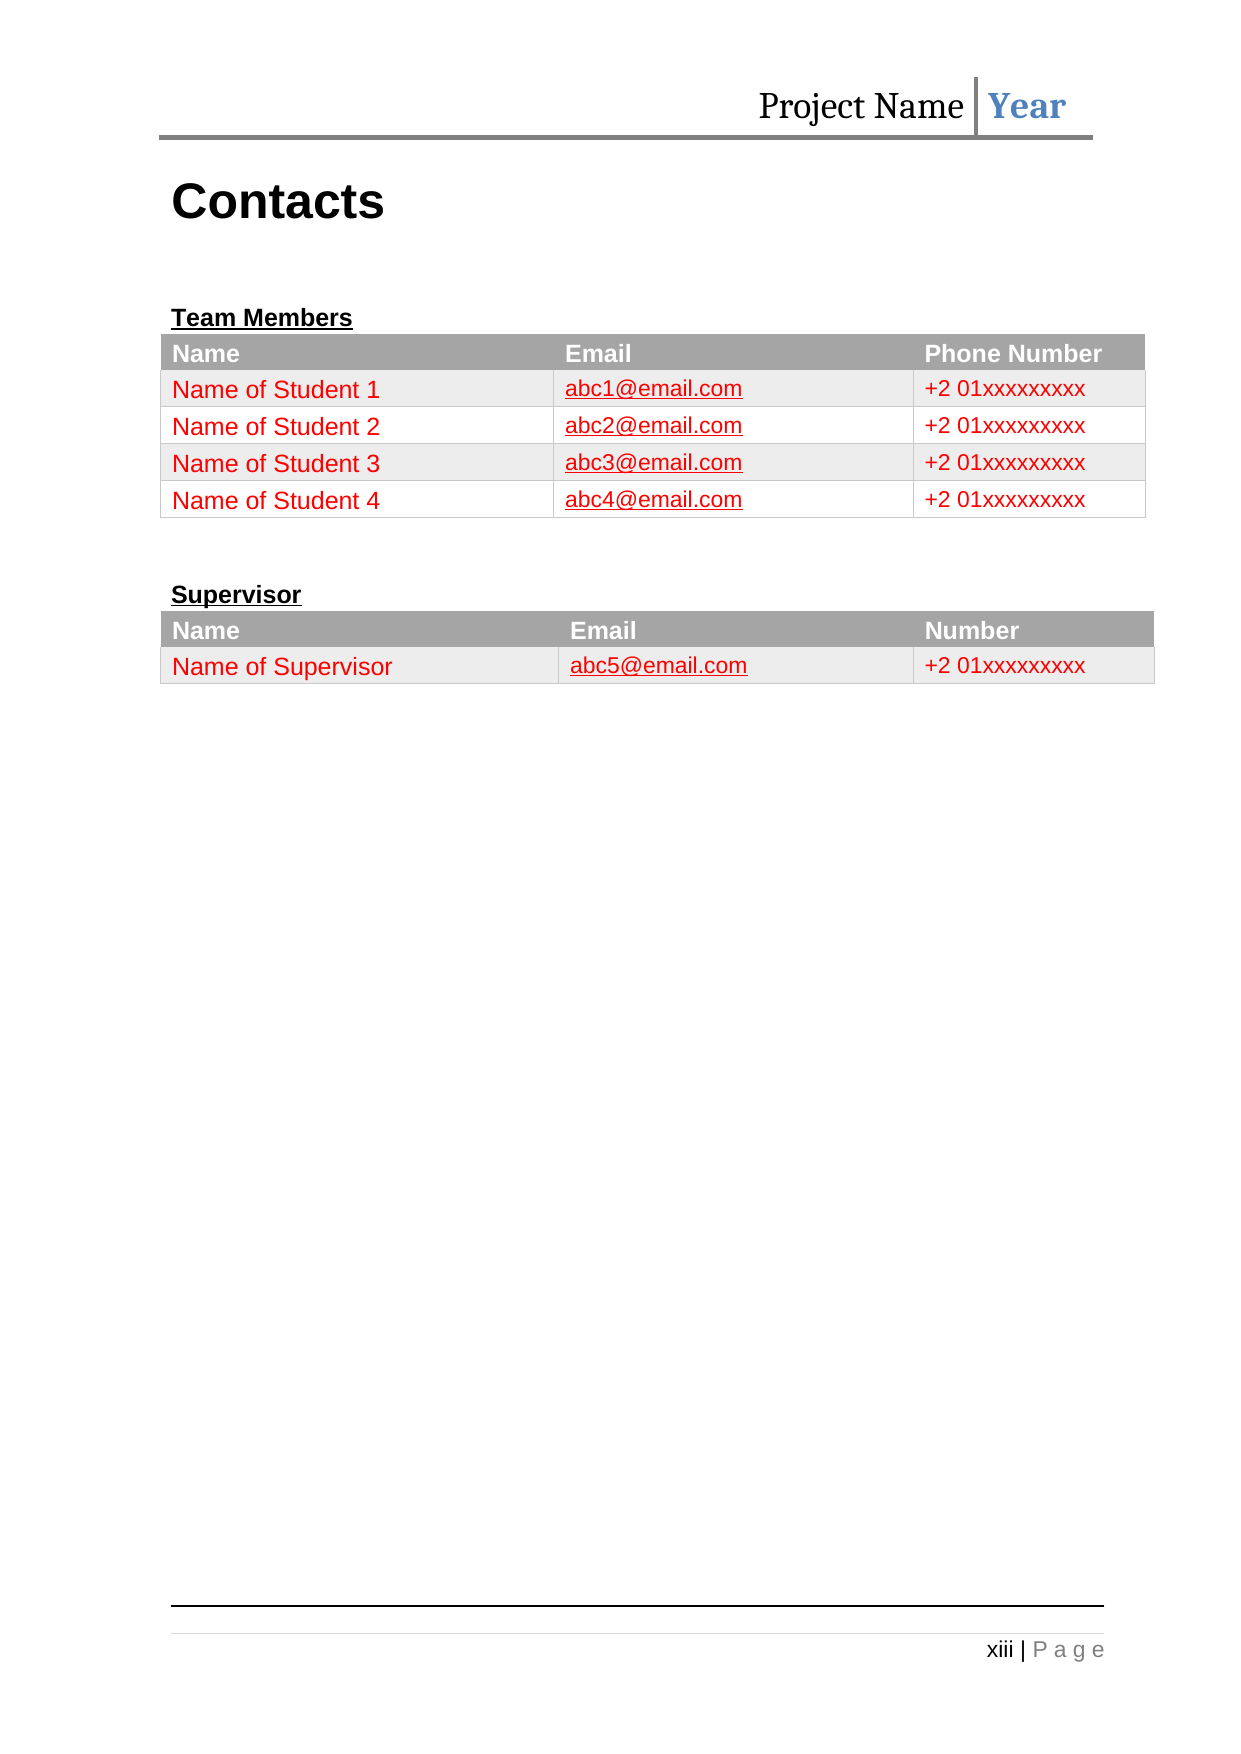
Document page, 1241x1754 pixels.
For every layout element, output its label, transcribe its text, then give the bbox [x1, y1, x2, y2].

table_cell Name of Student 4 [161, 481, 553, 517]
table_header Phone Number [913, 334, 1145, 370]
text Contacts [171, 171, 1104, 229]
table_cell abc1@email.com [554, 370, 913, 406]
text Team Members [171, 303, 1104, 332]
table_cell abc3@email.com [554, 444, 913, 480]
table_cell +2 01xxxxxxxxx [914, 481, 1145, 517]
table_cell Name of Student 2 [161, 407, 553, 443]
table_cell +2 01xxxxxxxxx [914, 647, 1154, 683]
table_cell +2 01xxxxxxxxx [914, 444, 1145, 480]
table_cell Name of Student 1 [161, 370, 553, 406]
table_cell +2 01xxxxxxxxx [914, 407, 1145, 443]
table_cell abc5@email.com [559, 647, 913, 683]
text Supervisor [171, 580, 1104, 608]
table_cell abc4@email.com [554, 481, 913, 517]
table_cell Name of Supervisor [161, 647, 558, 683]
table_header Name [161, 611, 559, 647]
table_header Number [913, 611, 1154, 647]
table_header Name [161, 334, 554, 370]
table_cell Name of Student 3 [161, 444, 553, 480]
table_cell abc2@email.com [554, 407, 913, 443]
table_header Email [554, 334, 913, 370]
table_header Email [559, 611, 913, 647]
table_cell +2 01xxxxxxxxx [914, 370, 1145, 406]
